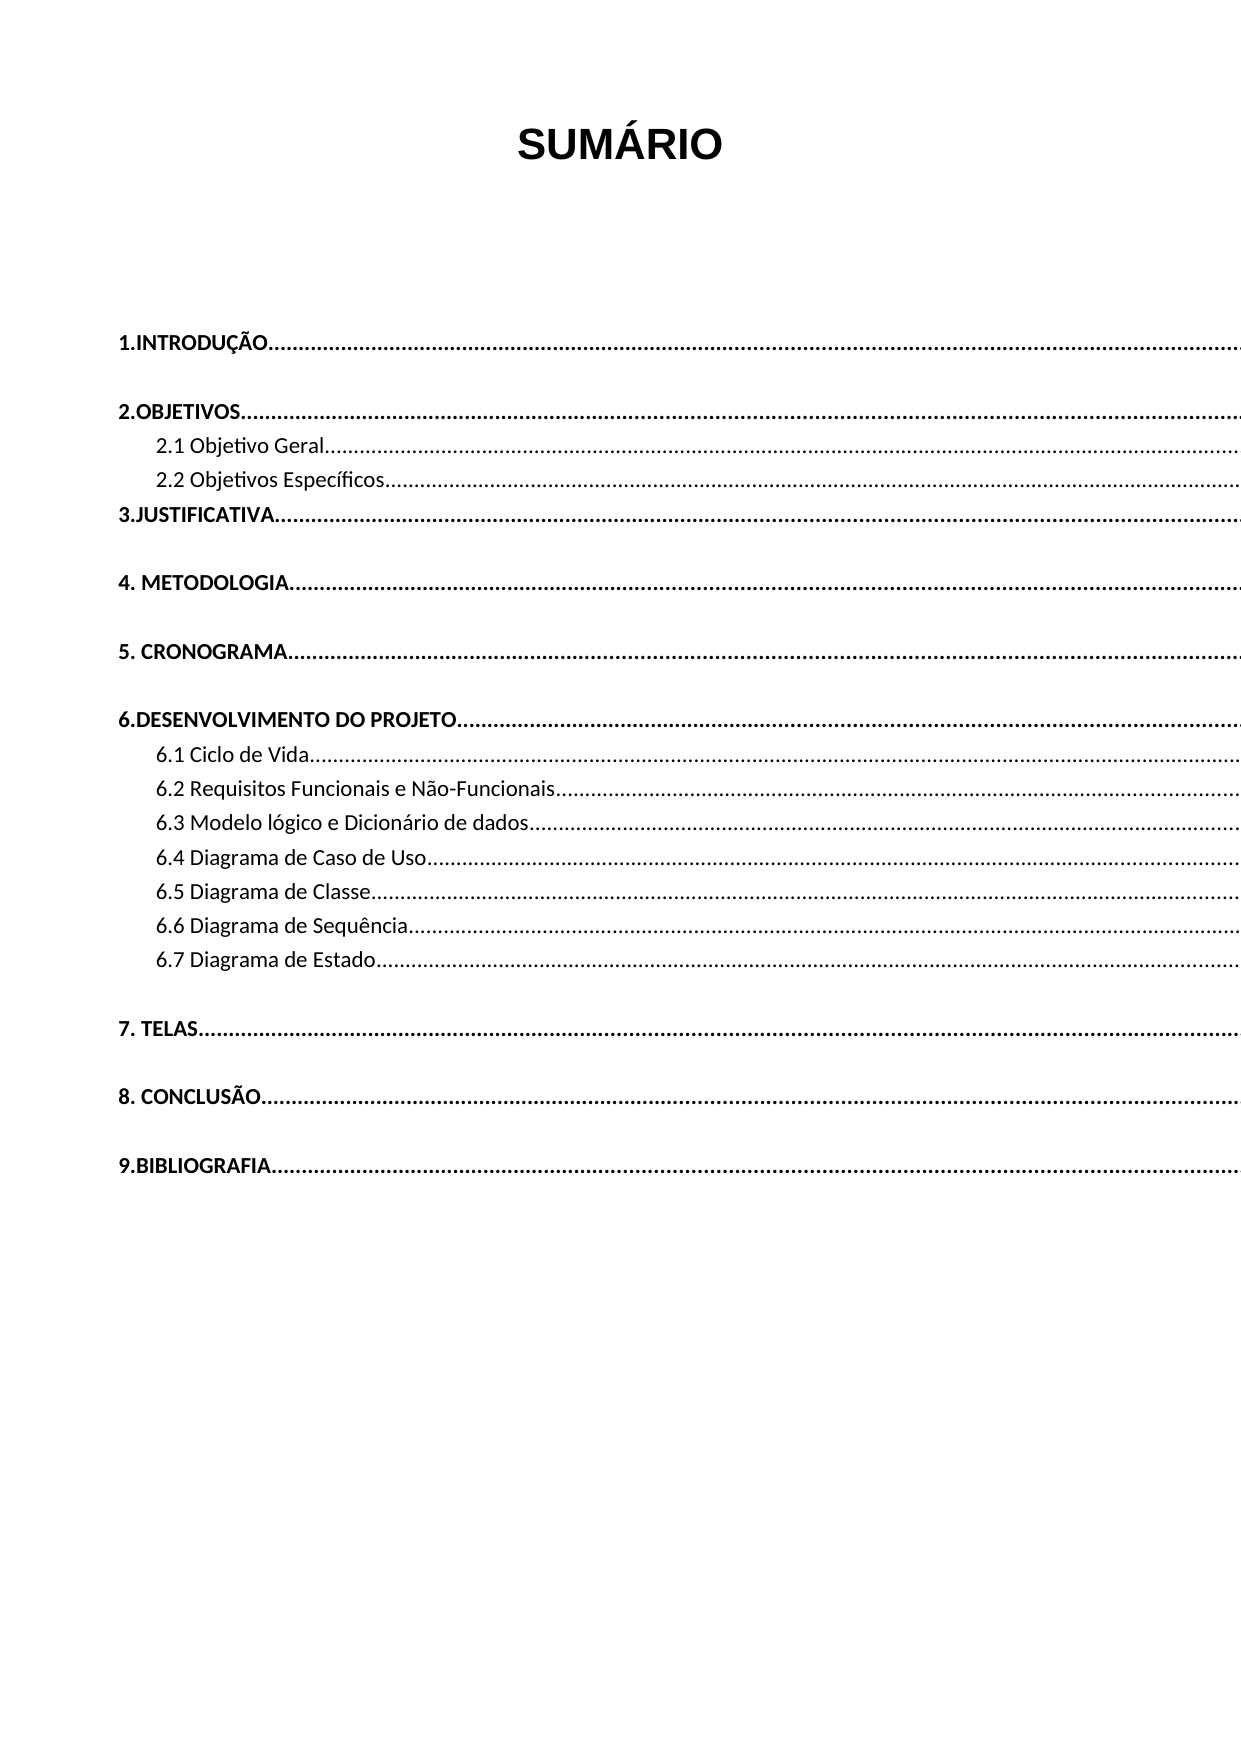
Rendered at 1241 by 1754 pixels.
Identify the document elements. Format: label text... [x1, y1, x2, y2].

title SUMÁRIO [118, 118, 1122, 168]
